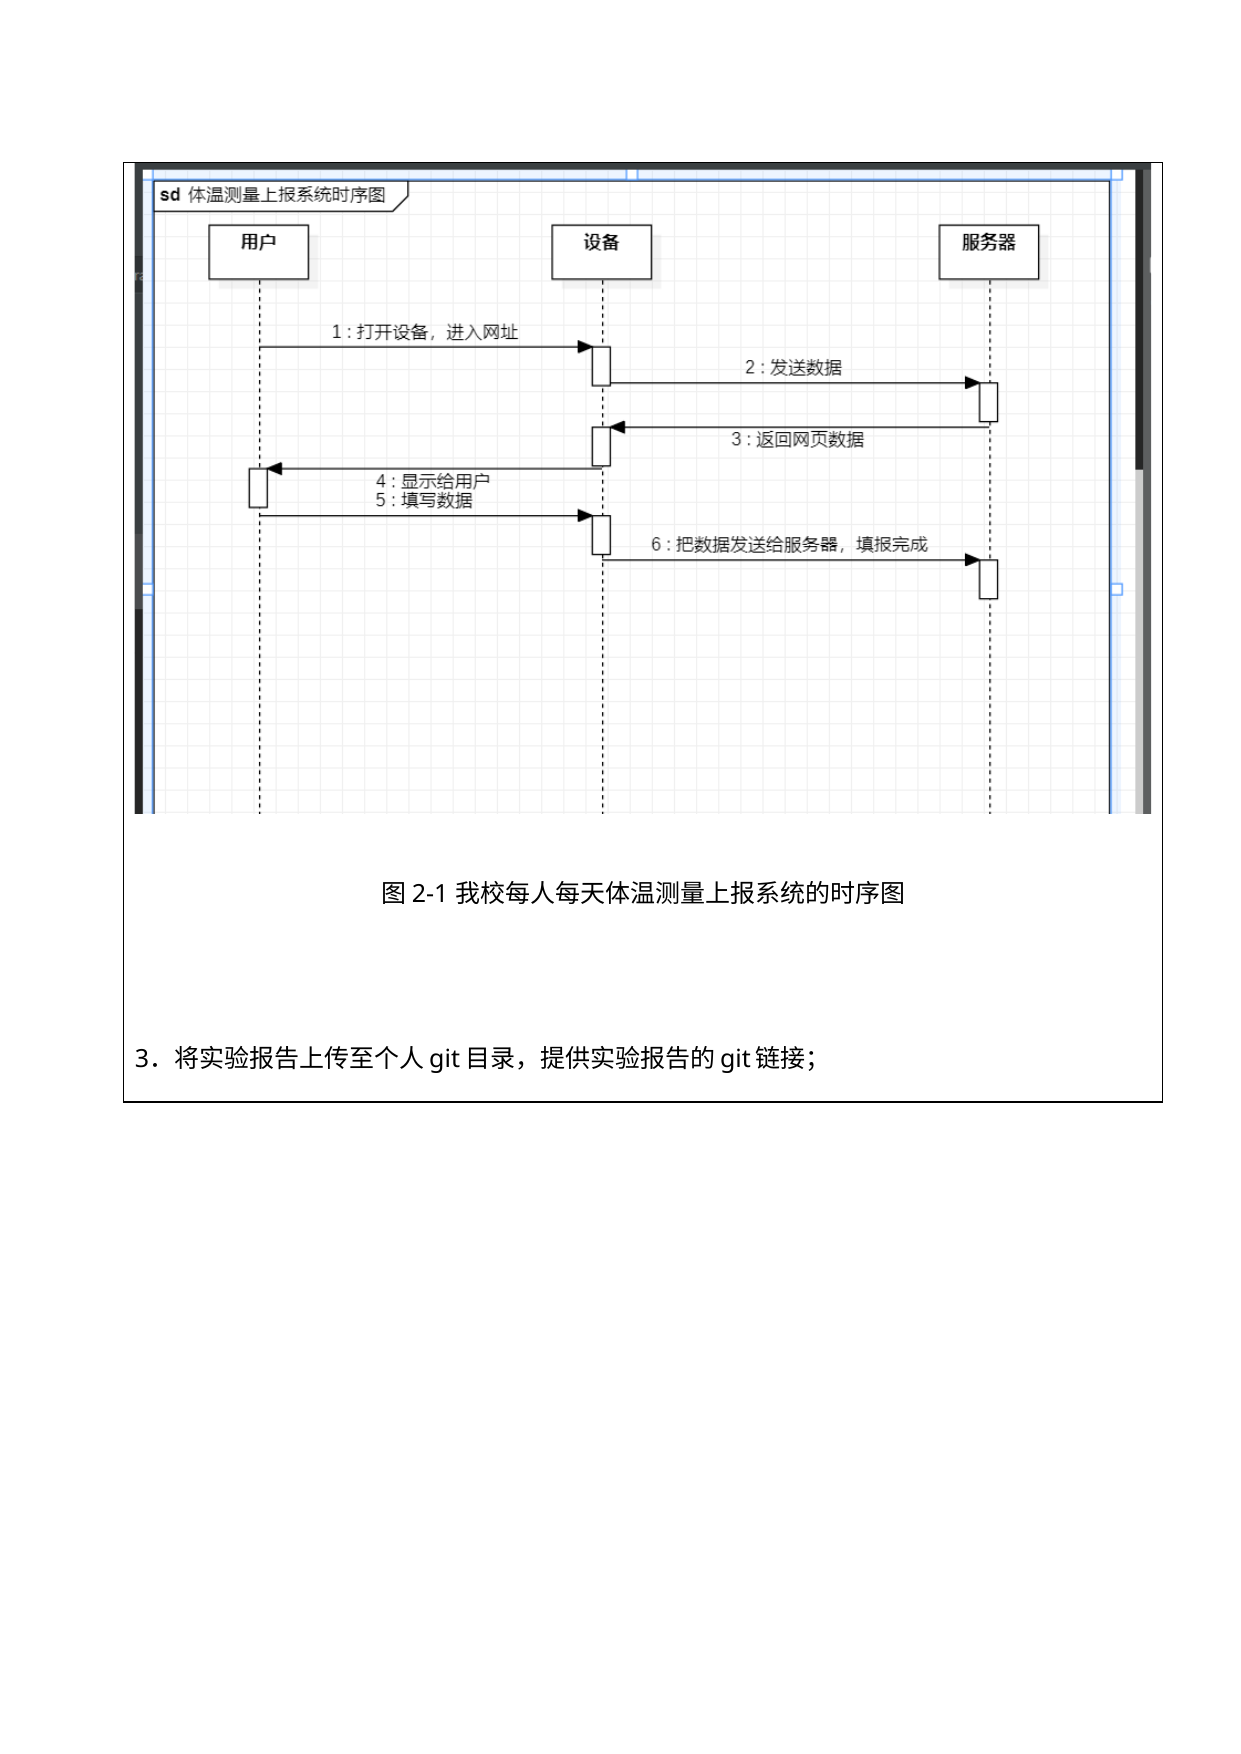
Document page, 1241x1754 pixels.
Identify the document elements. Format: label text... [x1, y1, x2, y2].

picture [134, 163, 1152, 814]
table_cell 一、实验目的 1. 安装git工具，申请git账号，配置实验环境 2．用UML工具画出我校每人每天体温测量上报系统的一个对象图（见下页，对象属性需自行归纳）和一个时序图； 3．将实验报告上传至个人git目录，提供实验报告的git链接； 二、材料与方法 1.语言要求：C/C++、Java等 2.开发环境：PC机一台，8G内存 3.IDE建议：VS code 4.数据库建议：MySQL 5.辅助工具：UML绘图软件、Visio软件 三、实验主要过程与结果 1. 安装git工具，申请git账号，配置实验环境 图 1-1 搜索git官网 图 1-2 进入git官网 图 1-3 进入git下载页面，并下载windows版本最新git安装程序 图 1-4 开始安装git 图 1-5 git安装完成 图 1-6 进入github官网 图 1-7 注册github账号 2．用UML工具画出我校每人每天体温测量上报系统的一个对象图（见下页，对象属性需自行归纳）和一个时序图； 图 2-1 我校每人每天体温测量上报系统的对象图 图 2-1 我校每人每天体温测量上报系统的时序图 3．将实验报告上传至个人git目录，提供实验报告的git链接； 图 3-1 登录自己的github账号 图 3-2 新建一个仓库 图 3-3 新建好的仓库 图 3-4 进入存放实验报告的文件夹中，点击右键，点击Git Bash Here 四、分析讨论 五、教师评阅 [124, 163, 1162, 1101]
